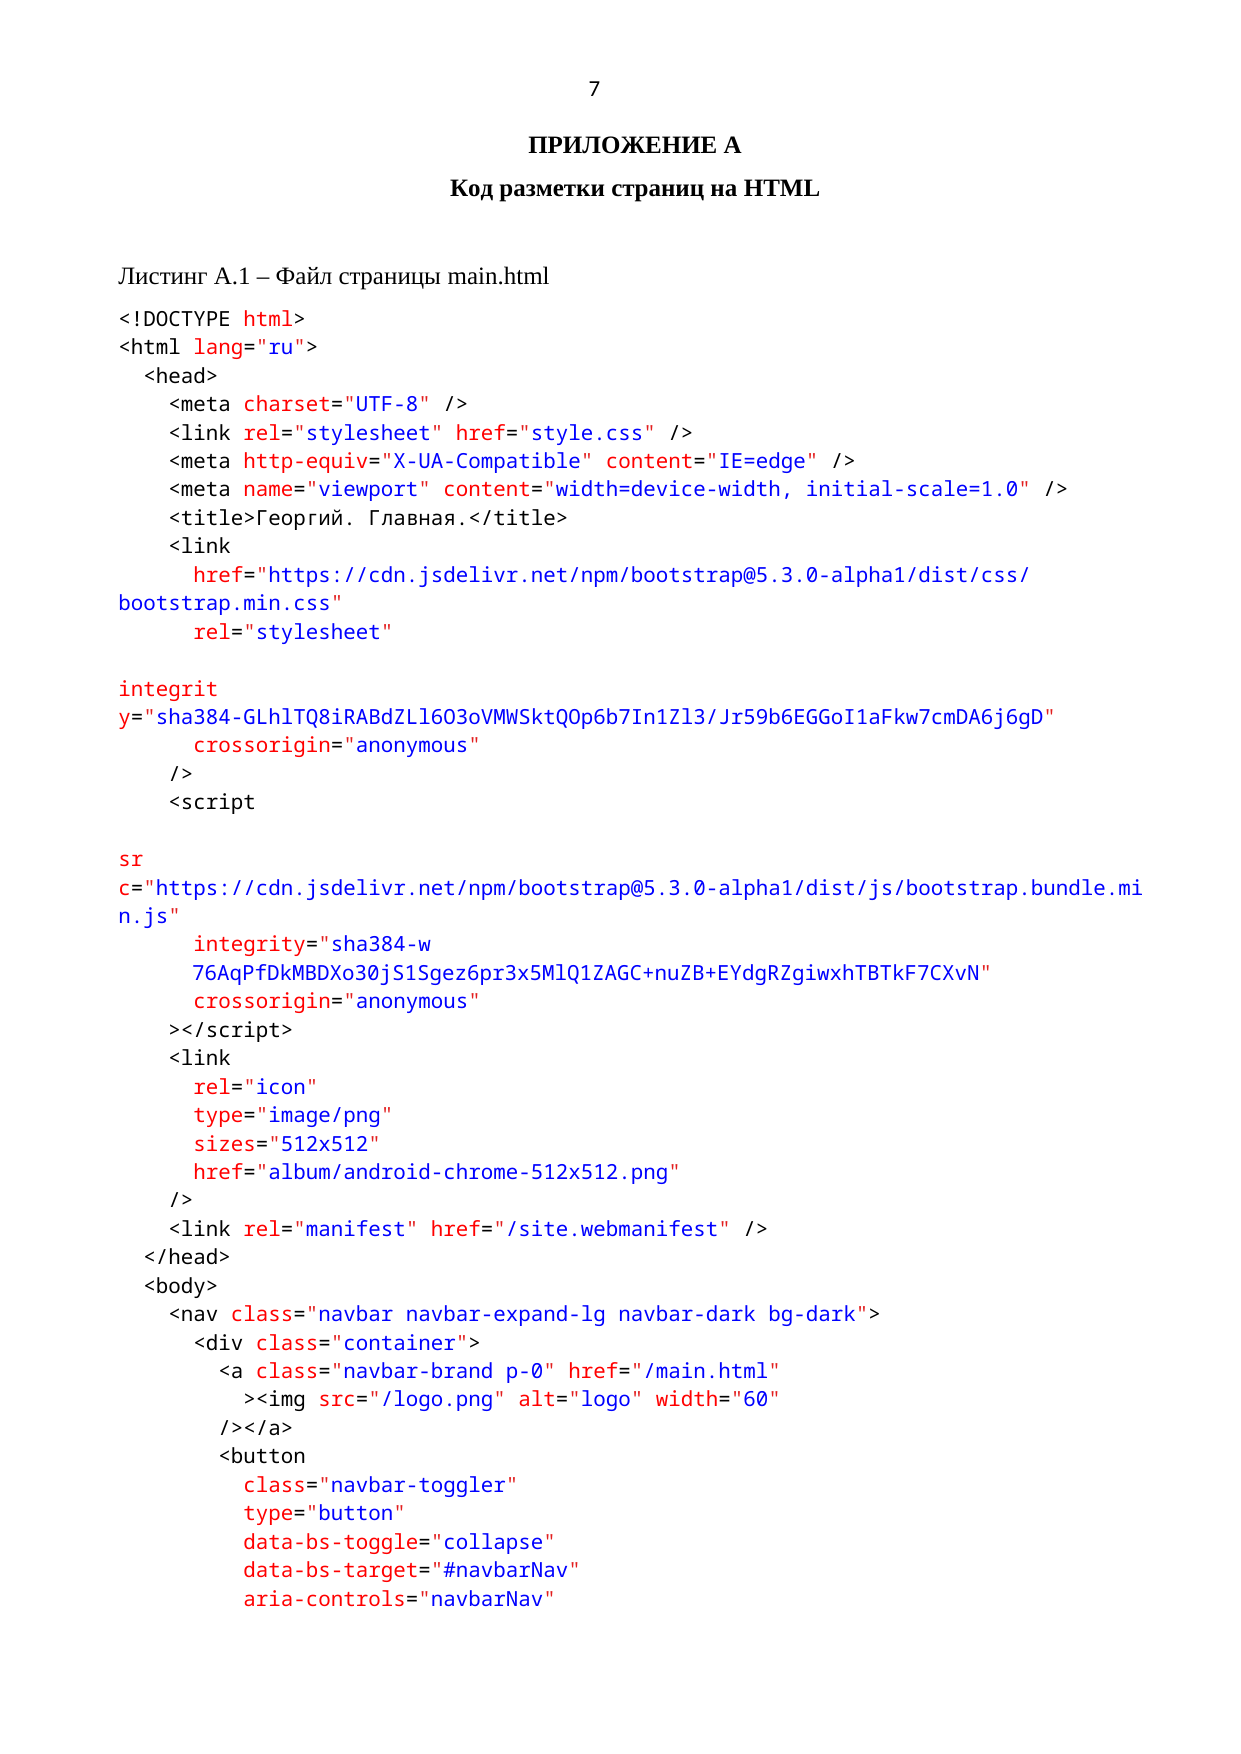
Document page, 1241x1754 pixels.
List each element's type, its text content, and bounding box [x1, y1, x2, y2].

text type="button" [118, 1498, 1152, 1527]
text <body> [118, 1271, 1152, 1299]
text <title>Георгий. Главная.</title> [118, 503, 1152, 531]
text rel="icon" [118, 1072, 1152, 1100]
text <nav class="navbar navbar-expand-lg navbar-dark bg-dark"> [118, 1299, 1152, 1328]
text <html lang="ru"> [118, 332, 1152, 361]
text <div class="container"> [118, 1328, 1152, 1356]
text ПРИЛОЖЕНИЕ А [118, 130, 1152, 159]
text <script [118, 787, 1152, 816]
text ><img src="/logo.png" alt="logo" width="60" [118, 1384, 1152, 1413]
text type="image/png" [118, 1100, 1152, 1129]
text <meta http-equiv="X-UA-Compatible" content="IE=edge" /> [118, 446, 1152, 474]
text /> [118, 1186, 1152, 1214]
text data-bs-target="#navbarNav" [118, 1555, 1152, 1584]
text <link [118, 531, 1152, 560]
text <a class="navbar-brand p-0" href="/main.html" [118, 1356, 1152, 1384]
text /> [118, 759, 1152, 787]
text <!DOCTYPE html> [118, 304, 1152, 332]
text </head> [118, 1242, 1152, 1271]
text Код разметки страниц на HTML [118, 173, 1152, 202]
text <meta name="viewport" content="width=device-width, initial-scale=1.0" /> [118, 474, 1152, 503]
text aria-controls="navbarNav" [118, 1584, 1152, 1612]
text rel="stylesheet" [118, 617, 1152, 645]
text integrity="sha384-GLhlTQ8iRABdZLl6O3oVMWSktQOp6b7In1Zl3/Jr59b6EGGoI1aFkw7cmDA6j6gD" [118, 645, 1152, 731]
text <link [118, 1043, 1152, 1072]
text sizes="512x512" [118, 1129, 1152, 1157]
text <link rel="stylesheet" href="style.css" /> [118, 418, 1152, 446]
text <link rel="manifest" href="/site.webmanifest" /> [118, 1214, 1152, 1242]
text integrity="sha384-w 76AqPfDkMBDXo30jS1Sgez6pr3x5MlQ1ZAGC+nuZB+EYdgRZgiwxhTBTkF7CXvN" [118, 929, 1152, 986]
text crossorigin="anonymous" [118, 731, 1152, 759]
text Листинг А.1 – Файл страницы main.html [118, 261, 1152, 289]
text /></a> [118, 1413, 1152, 1441]
text href="https://cdn.jsdelivr.net/npm/bootstrap@5.3.0-alpha1/dist/css/bootstrap.min.css" [118, 560, 1152, 617]
text data-bs-toggle="collapse" [118, 1527, 1152, 1555]
text <meta charset="UTF-8" /> [118, 389, 1152, 418]
text <head> [118, 361, 1152, 389]
text class="navbar-toggler" [118, 1470, 1152, 1498]
text src="https://cdn.jsdelivr.net/npm/bootstrap@5.3.0-alpha1/dist/js/bootstrap.bundle.min.js" [118, 816, 1152, 929]
text crossorigin="anonymous" [118, 986, 1152, 1015]
text href="album/android-chrome-512x512.png" [118, 1157, 1152, 1186]
text ></script> [118, 1015, 1152, 1043]
text <button [118, 1441, 1152, 1470]
